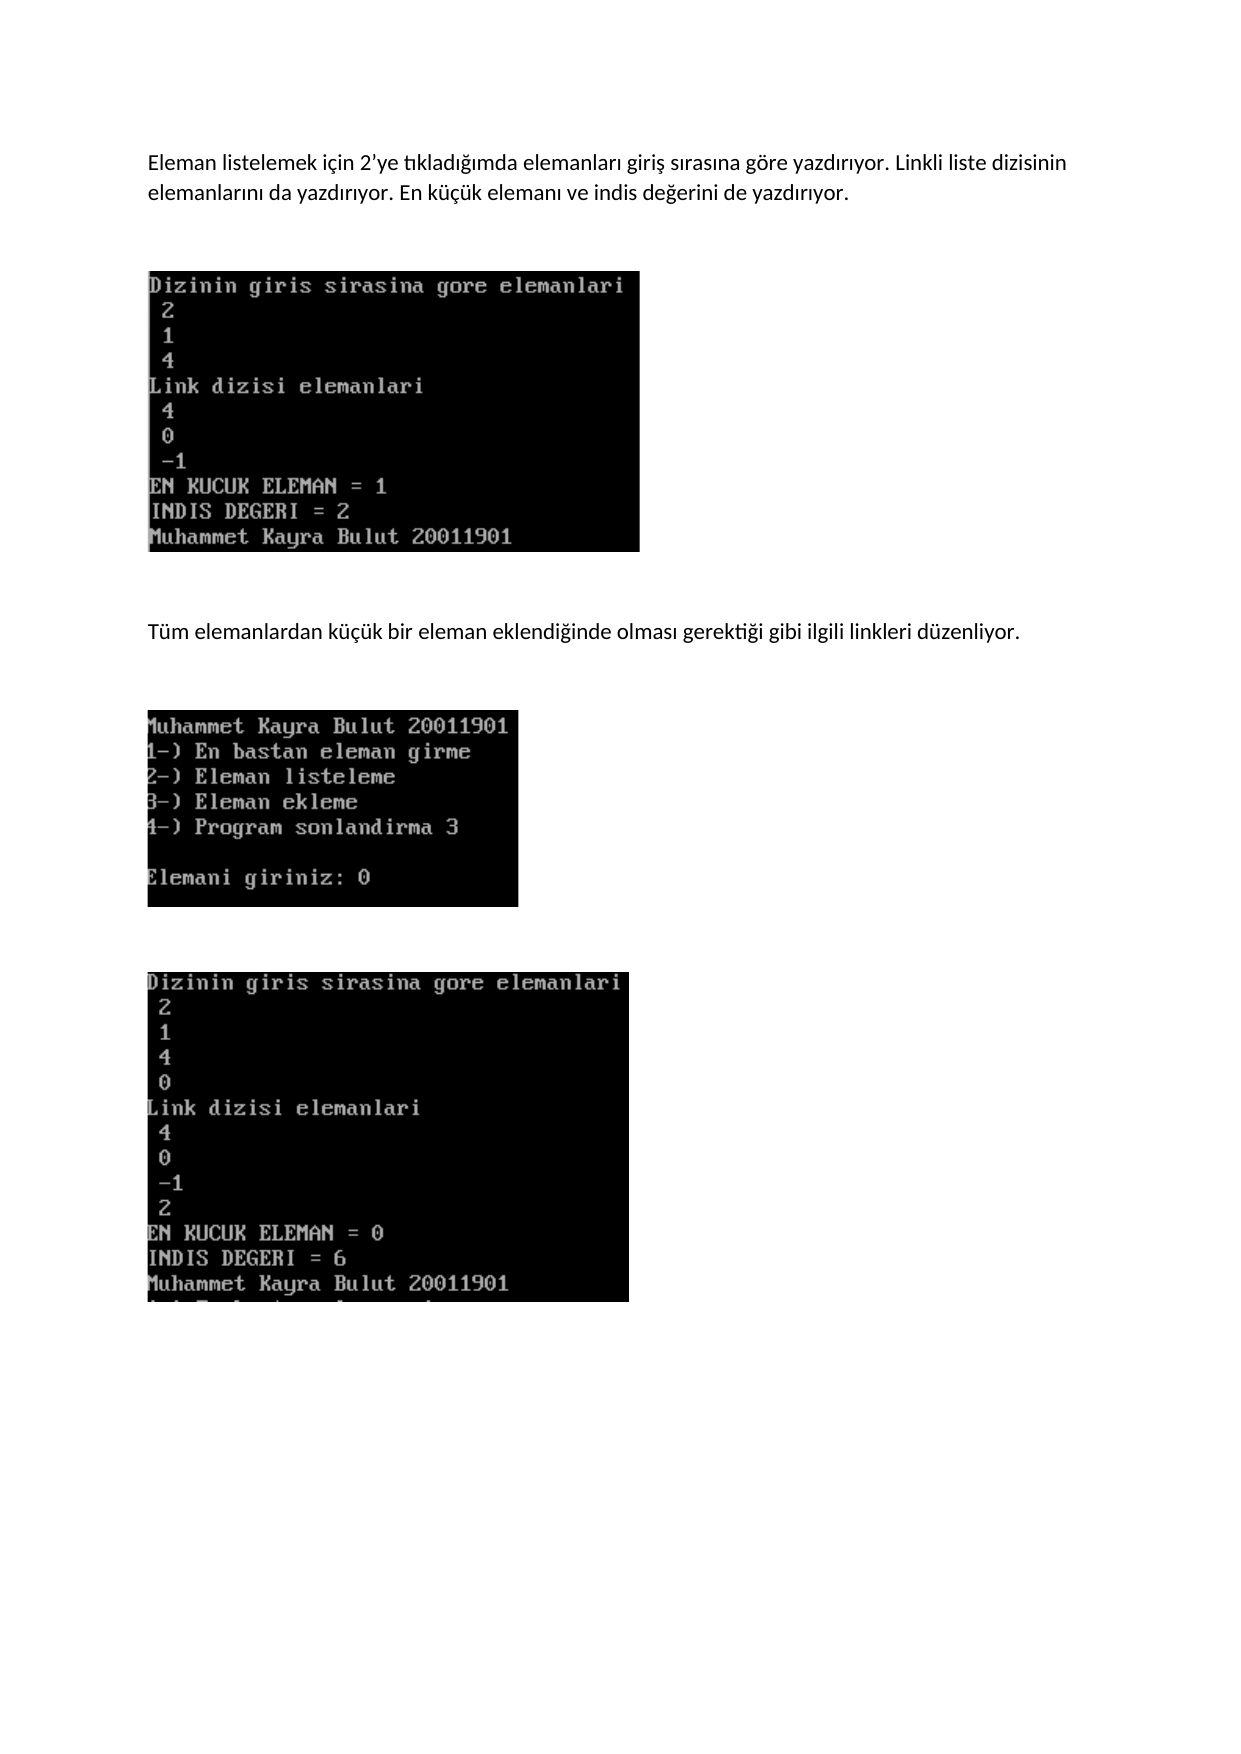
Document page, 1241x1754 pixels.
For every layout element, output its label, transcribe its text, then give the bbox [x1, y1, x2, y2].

text Eleman listelemek için 2’ye tıkladığımda elemanları giriş sırasına göre yazdırıyor. Linkli liste dizisinin elemanlarını da yazdırıyor. En küçük elemanı ve indis değerini de yazdırıyor. [148, 148, 1093, 206]
text Tüm elemanlardan küçük bir eleman eklendiğinde olması gerektiği gibi ilgili linkleri düzenliyor. [148, 617, 1093, 645]
picture [147, 271, 640, 552]
picture [147, 710, 519, 907]
picture [147, 972, 629, 1302]
